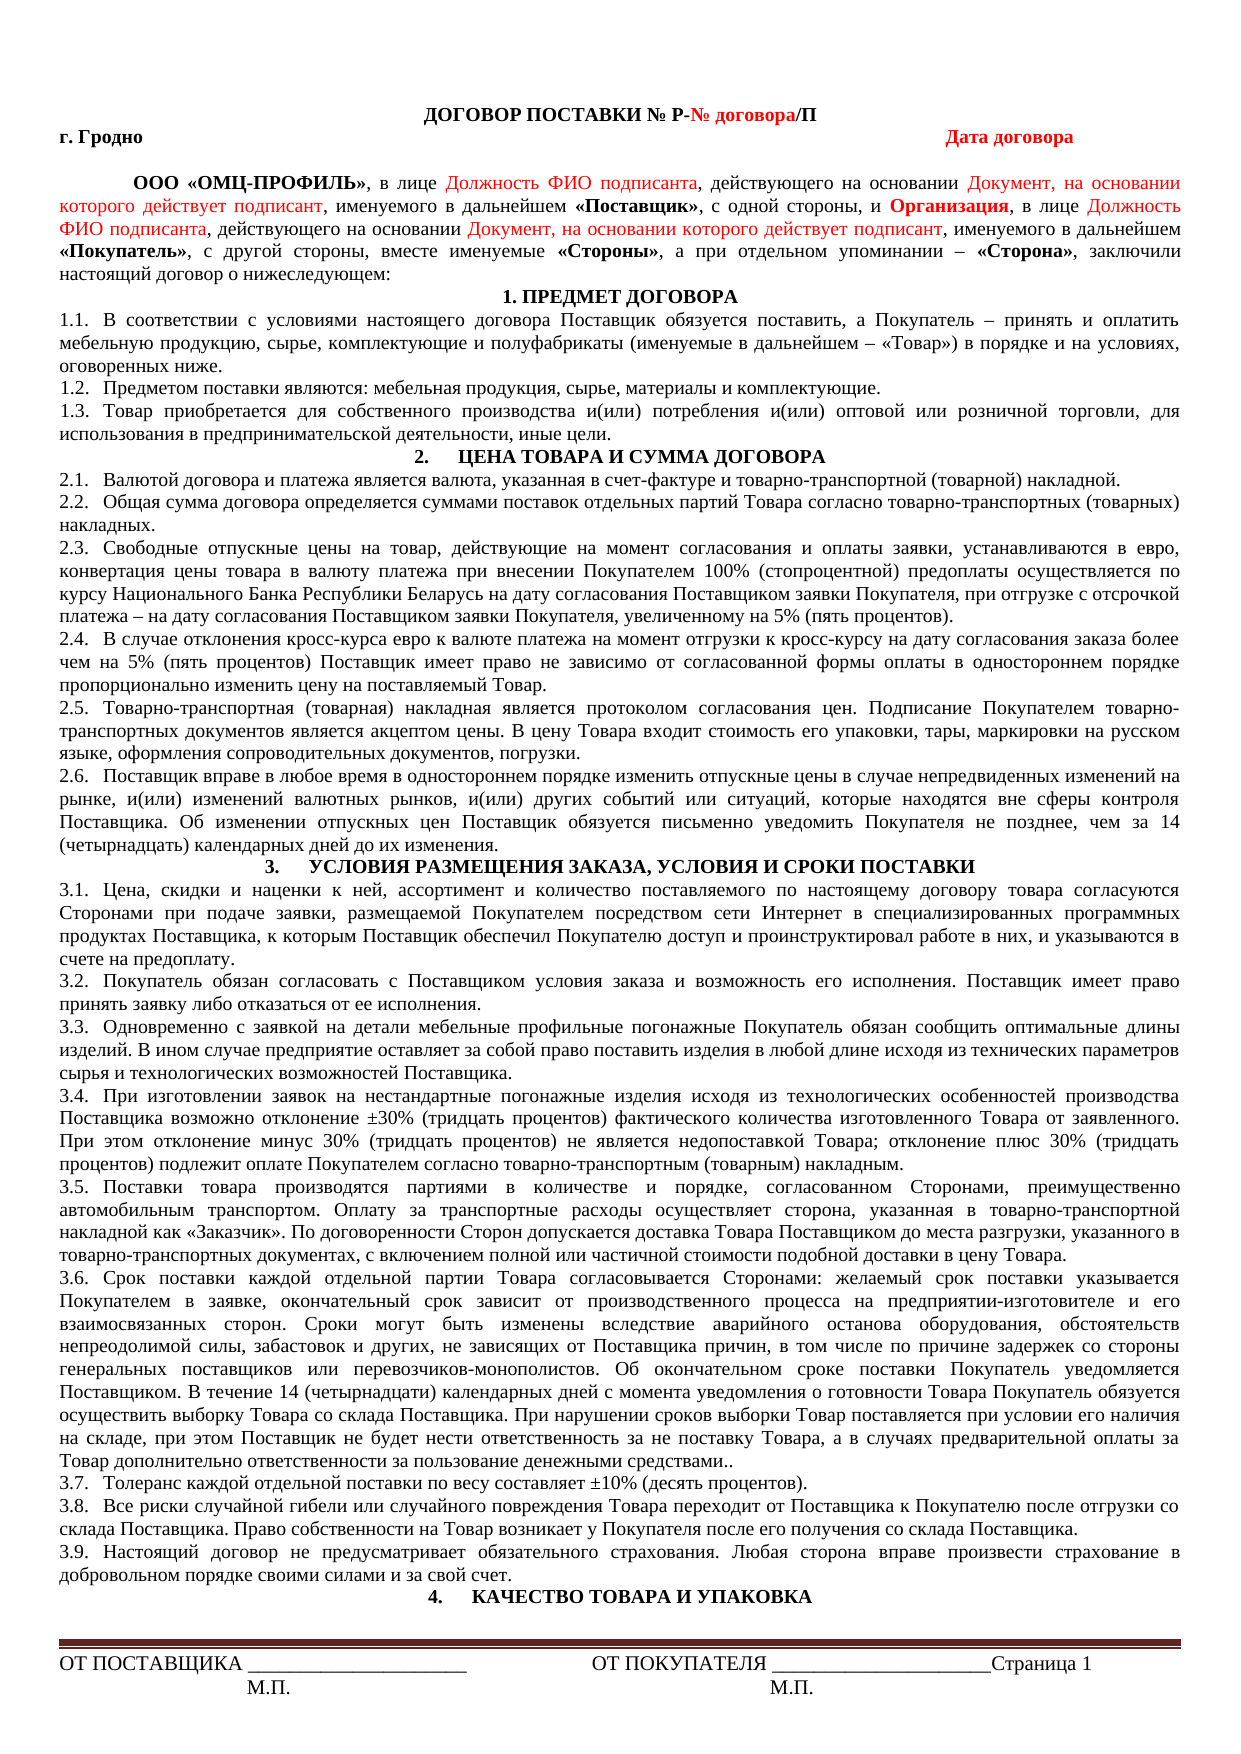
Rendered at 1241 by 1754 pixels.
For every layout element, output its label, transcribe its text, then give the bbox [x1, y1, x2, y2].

list Толеранс каждой отдельной поставки по весу составляет ±10% (десять процентов). [59, 1471, 1181, 1494]
list Покупатель обязан согласовать с Поставщиком условия заказа и возможность его исполнения. Поставщик имеет право принять заявку либо отказаться от ее исполнения. [59, 969, 1181, 1015]
list В соответствии с условиями настоящего договора Поставщик обязуется поставить, а Покупатель – принять и оплатить мебельную продукцию, сырье, комплектующие и полуфабрикаты (именуемые в дальнейшем – «Товар») в порядке и на условиях, оговоренных ниже. [59, 308, 1181, 376]
list Поставки товара производятся партиями в количестве и порядке, согласованном Сторонами, преимущественно автомобильным транспортом. Оплату за транспортные расходы осуществляет сторона, указанная в товарно-транспортной накладной как «Заказчик». По договоренности Сторон допускается доставка Товара Поставщиком до места разгрузки, указанного в товарно-транспортных документах, с включением полной или частичной стоимости подобной доставки в цену Товара. [59, 1175, 1181, 1266]
text ДОГОВОР ПОСТАВКИ № Р-/П [59, 103, 1181, 125]
list Товар приобретается для собственного производства и(или) потребления и(или) оптовой или розничной торговли, для использования в предпринимательской деятельности, иные цели. [59, 399, 1181, 445]
list Общая сумма договора определяется суммами поставок отдельных партий Товара согласно товарно-транспортных (товарных) накладных. [59, 490, 1181, 536]
list КАЧЕСТВО ТОВАРА И УПАКОВКА [59, 1585, 1181, 1608]
list Настоящий договор не предусматривает обязательного страхования. Любая сторона вправе произвести страхование в добровольном порядке своими силами и за свой счет. [59, 1540, 1181, 1585]
list ЦЕНА ТОВАРА И СУММА ДОГОВОРА [59, 445, 1181, 468]
list Валютой договора и платежа является валюта, указанная в счет-фактуре и товарно-транспортной (товарной) накладной. [59, 468, 1181, 490]
list Поставщик вправе в любое время в одностороннем порядке изменить отпускные цены в случае непредвиденных изменений на рынке, и(или) изменений валютных рынков, и(или) других событий или ситуаций, которые находятся вне сферы контроля Поставщика. Об изменении отпускных цен Поставщик обязуется письменно уведомить Покупателя не позднее, чем за 14 (четырнадцать) календарных дней до их изменения. [59, 764, 1181, 855]
list Срок поставки каждой отдельной партии Товара согласовывается Сторонами: желаемый срок поставки указывается Покупателем в заявке, окончательный срок зависит от производственного процесса на предприятии-изготовителе и его взаимосвязанных сторон. Сроки могут быть изменены вследствие аварийного останова оборудования, обстоятельств непреодолимой силы, забастовок и других, не зависящих от Поставщика причин, в том числе по причине задержек со стороны генеральных поставщиков или перевозчиков-монополистов. Об окончательном сроке поставки Покупатель уведомляется Поставщиком. В течение 14 (четырнадцати) календарных дней с момента уведомления о готовности Товара Покупатель обязуется осуществить выборку Товара со склада Поставщика. При нарушении сроков выборки Товар поставляется при условии его наличия на складе, при этом Поставщик не будет нести ответственность за не поставку Товара, а в случаях предварительной оплаты за Товар дополнительно ответственности за пользование денежными средствами.. [59, 1266, 1181, 1471]
list Все риски случайной гибели или случайного повреждения Товара переходит от Поставщика к Покупателю после отгрузки со склада Поставщика. Право собственности на Товар возникает у Покупателя после его получения со склада Поставщика. [59, 1494, 1181, 1540]
list В случае отклонения кросс-курса евро к валюте платежа на момент отгрузки к кросс-курсу на дату согласования заказа более чем на 5% (пять процентов) Поставщик имеет право не зависимо от согласованной формы оплаты в одностороннем порядке пропорционально изменить цену на поставляемый Товар. [59, 627, 1181, 696]
text ООО «ОМЦ-ПРОФИЛЬ», в лице , действующего на основании , именуемого в дальнейшем «Поставщик», с одной стороны, и , в лице , действующего на основании , именуемого в дальнейшем «Покупатель», с другой стороны, вместе именуемые «Стороны», а при отдельном упоминании – «Сторона», заключили настоящий договор о нижеследующем: [59, 171, 1181, 285]
list Свободные отпускные цены на товар, действующие на момент согласования и оплаты заявки, устанавливаются в евро, конвертация цены товара в валюту платежа при внесении Покупателем 100% (стопроцентной) предоплаты осуществляется по курсу Национального Банка Республики Беларусь на дату согласования Поставщиком заявки Покупателя, при отгрузке с отсрочкой платежа – на дату согласования Поставщиком заявки Покупателя, увеличенному на 5% (пять процентов). [59, 536, 1181, 627]
list Товарно-транспортная (товарная) накладная является протоколом согласования цен. Подписание Покупателем товарно-транспортных документов является акцептом цены. В цену Товара входит стоимость его упаковки, тары, маркировки на русском языке, оформления сопроводительных документов, погрузки. [59, 696, 1181, 764]
list Предметом поставки являются: мебельная продукция, сырье, материалы и комплектующие. [59, 376, 1181, 399]
list Одновременно с заявкой на детали мебельные профильные погонажные Покупатель обязан сообщить оптимальные длины изделий. В ином случае предприятие оставляет за собой право поставить изделия в любой длине исходя из технических параметров сырья и технологических возможностей Поставщика. [59, 1015, 1181, 1083]
list Цена, скидки и наценки к ней, ассортимент и количество поставляемого по настоящему договору товара согласуются Сторонами при подаче заявки, размещаемой Покупателем посредством сети Интернет в специализированных программных продуктах Поставщика, к которым Поставщик обеспечил Покупателю доступ и проинструктировал работе в них, и указываются в счете на предоплату. [59, 878, 1181, 969]
list УСЛОВИЯ РАЗМЕЩЕНИЯ ЗАКАЗА, УСЛОВИЯ И СРОКИ ПОСТАВКИ [59, 855, 1181, 878]
text г. Гродно [59, 125, 1181, 148]
list При изготовлении заявок на нестандартные погонажные изделия исходя из технологических особенностей производства Поставщика возможно отклонение ±30% (тридцать процентов) фактического количества изготовленного Товара от заявленного. При этом отклонение минус 30% (тридцать процентов) не является недопоставкой Товара; отклонение плюс 30% (тридцать процентов) подлежит оплате Покупателем согласно товарно-транспортным (товарным) накладным. [59, 1083, 1181, 1175]
text 1. ПРЕДМЕТ ДОГОВОРА [59, 285, 1181, 308]
